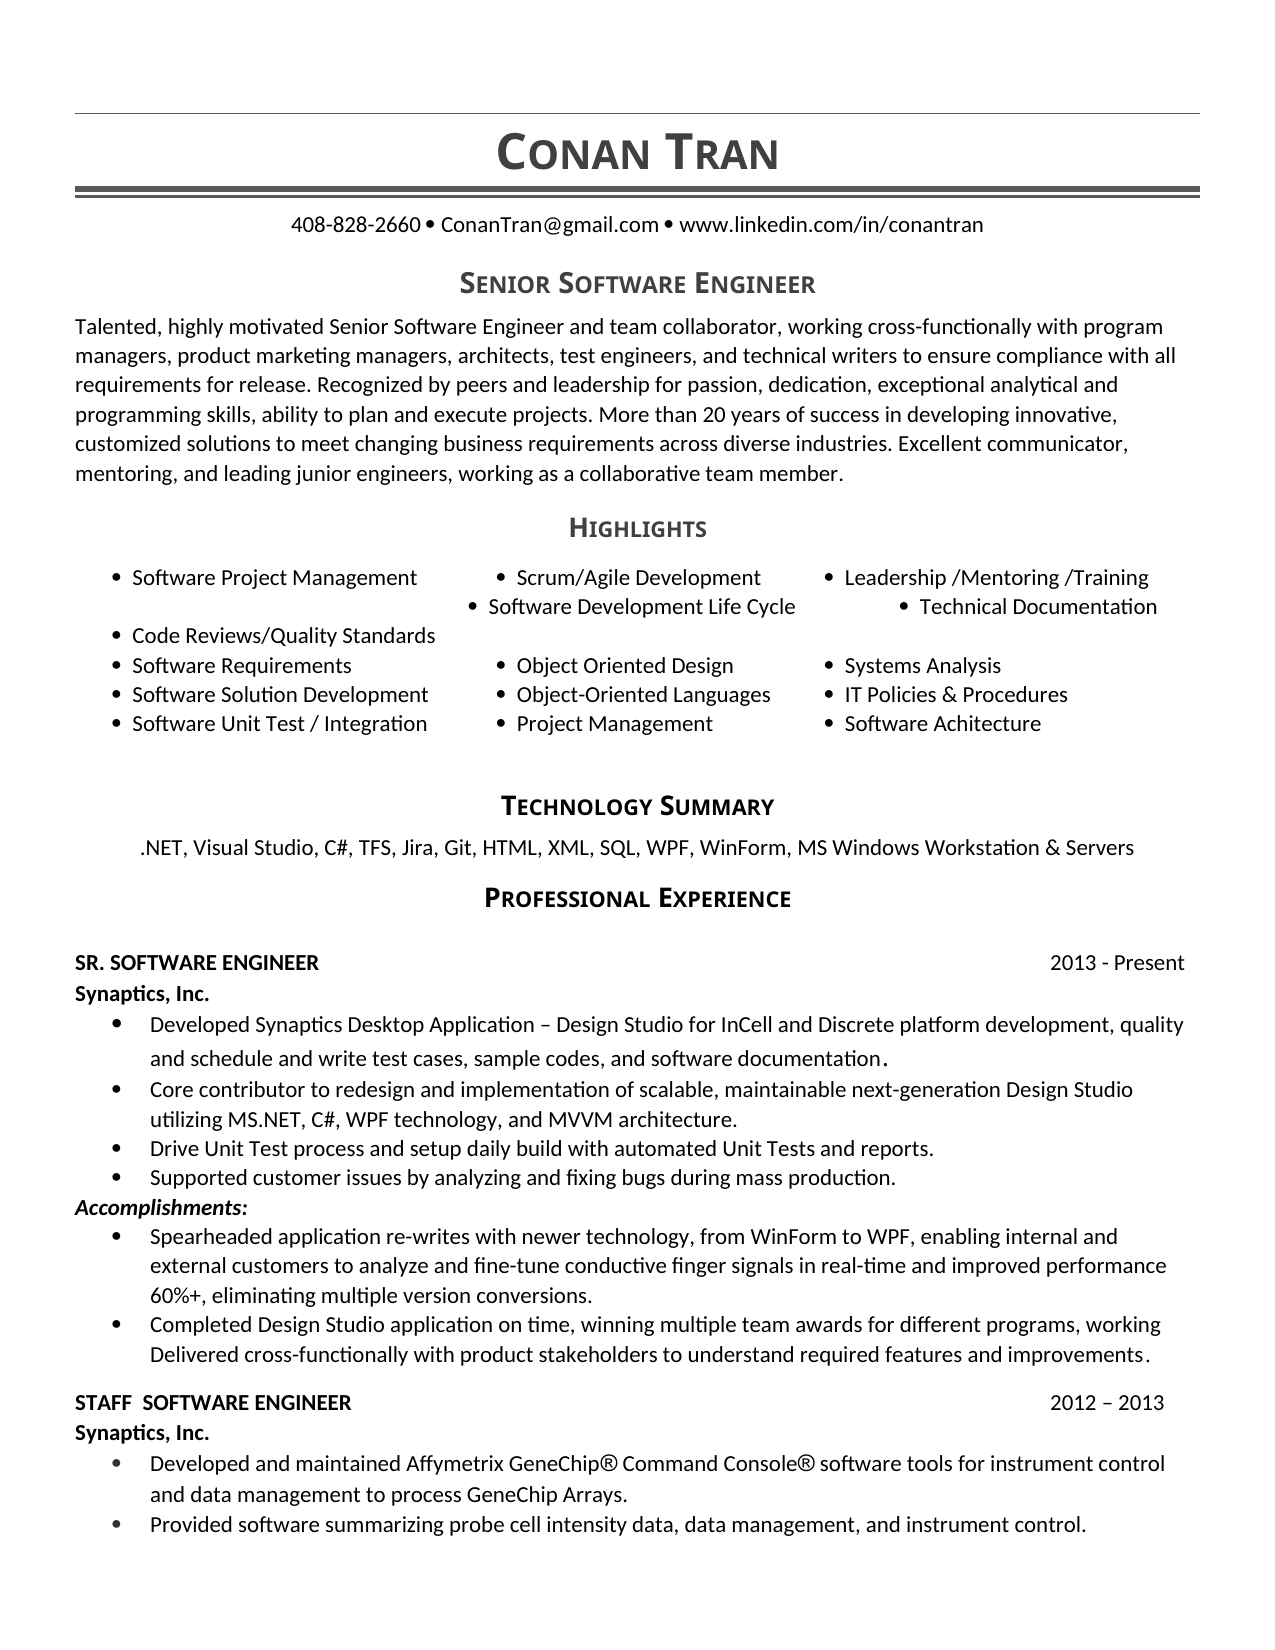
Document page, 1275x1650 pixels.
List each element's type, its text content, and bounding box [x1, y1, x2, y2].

text Technology Summary [75, 787, 1200, 823]
text Highlights [75, 509, 1200, 546]
text 408-828-2660 ConanTran@gmail.com www.linkedin.com/in/conantran [75, 210, 1200, 238]
text Synaptics, Inc. [75, 979, 1200, 1007]
list Supported customer issues by analyzing and fixing bugs during mass production. [112, 1163, 1200, 1191]
text STAFF SOFTWARE ENGINEER 2012 – 2013 Synaptics, Inc. [75, 1388, 1200, 1446]
list Core contributor to redesign and implementation of scalable, maintainable next-generation Design Studio utilizing MS.NET, C#, WPF technology, and MVVM architecture. [112, 1075, 1200, 1133]
list Spearheaded application re-writes with newer technology, from WinForm to WPF, enabling internal and external customers to analyze and fine-tune conductive finger signals in real-time and improved performance 60%+, eliminating multiple version conversions. [112, 1222, 1200, 1309]
text Talented, highly motivated Senior Software Engineer and team collaborator, working cross-functionally with program managers, product marketing managers, architects, test engineers, and technical writers to ensure compliance with all requirements for release. Recognized by peers and leadership for passion, dedication, exceptional analytical and programming skills, ability to plan and execute projects. More than 20 years of success in developing innovative, customized solutions to meet changing business requirements across diverse industries. Excellent communicator, mentoring, and leading junior engineers, working as a collaborative team member. [75, 312, 1200, 487]
list Provided software summarizing probe cell intensity data, data management, and instrument control. [112, 1511, 1200, 1539]
text Software Requirements Object Oriented Design Systems Analysis [75, 651, 1200, 679]
list Completed Design Studio application on time, winning multiple team awards for different programs, working Delivered cross-functionally with product stakeholders to understand required features and improvements. [112, 1310, 1200, 1368]
text .NET, Visual Studio, C#, TFS, Jira, Git, HTML, XML, SQL, WPF, WinForm, MS Windows Workstation & Servers [75, 833, 1200, 861]
list Drive Unit Test process and setup daily build with automated Unit Tests and reports. [112, 1134, 1200, 1162]
text Senior Software Engineer [75, 262, 1200, 302]
text Software Project Management Scrum/Agile Development Leadership /Mentoring /Training Software Development Life Cycle Technical Documentation Code Reviews/Quality Standards [75, 563, 1200, 649]
text Software Unit Test / Integration Project Management Software Achitecture [75, 709, 1200, 737]
text Conan Tran [75, 114, 1200, 186]
text SR. SOFTWARE ENGINEER 2013 - Present [75, 948, 1200, 976]
list Developed Synaptics Desktop Application – Design Studio for InCell and Discrete platform development, quality and schedule and write test cases, sample codes, and software documentation. [112, 1010, 1200, 1074]
text Professional Experience [75, 879, 1200, 916]
list Developed and maintained Affymetrix GeneChip Command Console software tools for instrument control and data management to process GeneChip Arrays. [112, 1449, 1200, 1508]
text Software Solution Development Object-Oriented Languages IT Policies & Procedures [75, 680, 1200, 708]
text Accomplishments: [75, 1193, 1200, 1221]
